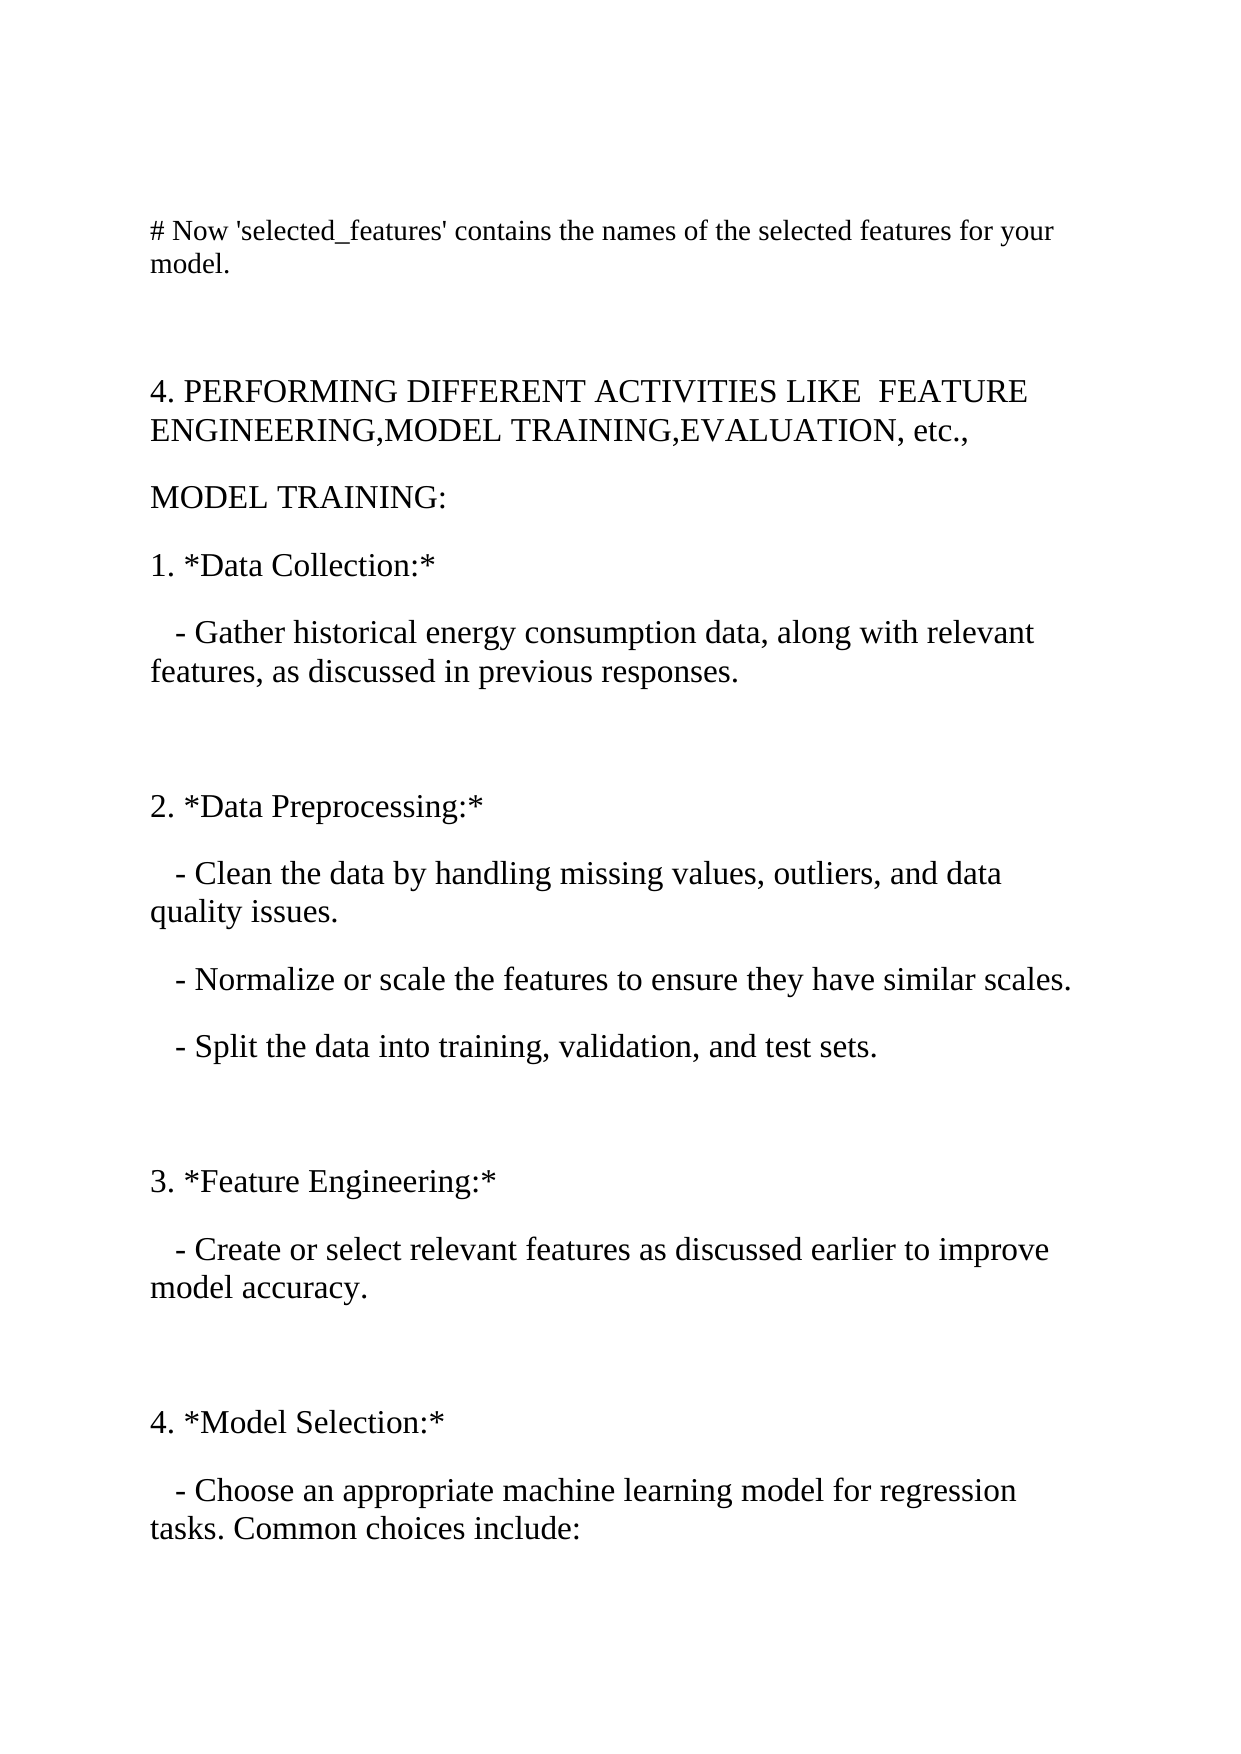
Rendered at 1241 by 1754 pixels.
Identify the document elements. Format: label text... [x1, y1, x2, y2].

text # Now 'selected_features' contains the names of the selected features for your model. [150, 213, 1090, 280]
text - Normalize or scale the features to ensure they have similar scales. [150, 959, 1090, 997]
text - Create or select relevant features as discussed earlier to improve model accuracy. [150, 1229, 1090, 1306]
text 4. *Model Selection:* [150, 1402, 1090, 1441]
text 4. PERFORMING DIFFERENT ACTIVITIES LIKE FEATURE ENGINEERING,MODEL TRAINING,EVALUATION, etc., [150, 372, 1090, 448]
text 2. *Data Preprocessing:* [150, 786, 1090, 824]
text 3. *Feature Engineering:* [150, 1162, 1090, 1200]
text - Split the data into training, validation, and test sets. [150, 1027, 1090, 1065]
text 1. *Data Collection:* [150, 545, 1090, 583]
text - Choose an appropriate machine learning model for regression tasks. Common choices include: [150, 1470, 1090, 1547]
text MODEL TRAINING: [150, 477, 1090, 516]
text - Gather historical energy consumption data, along with relevant features, as discussed in previous responses. [150, 612, 1090, 689]
text - Clean the data by handling missing values, outliers, and data quality issues. [150, 853, 1090, 930]
